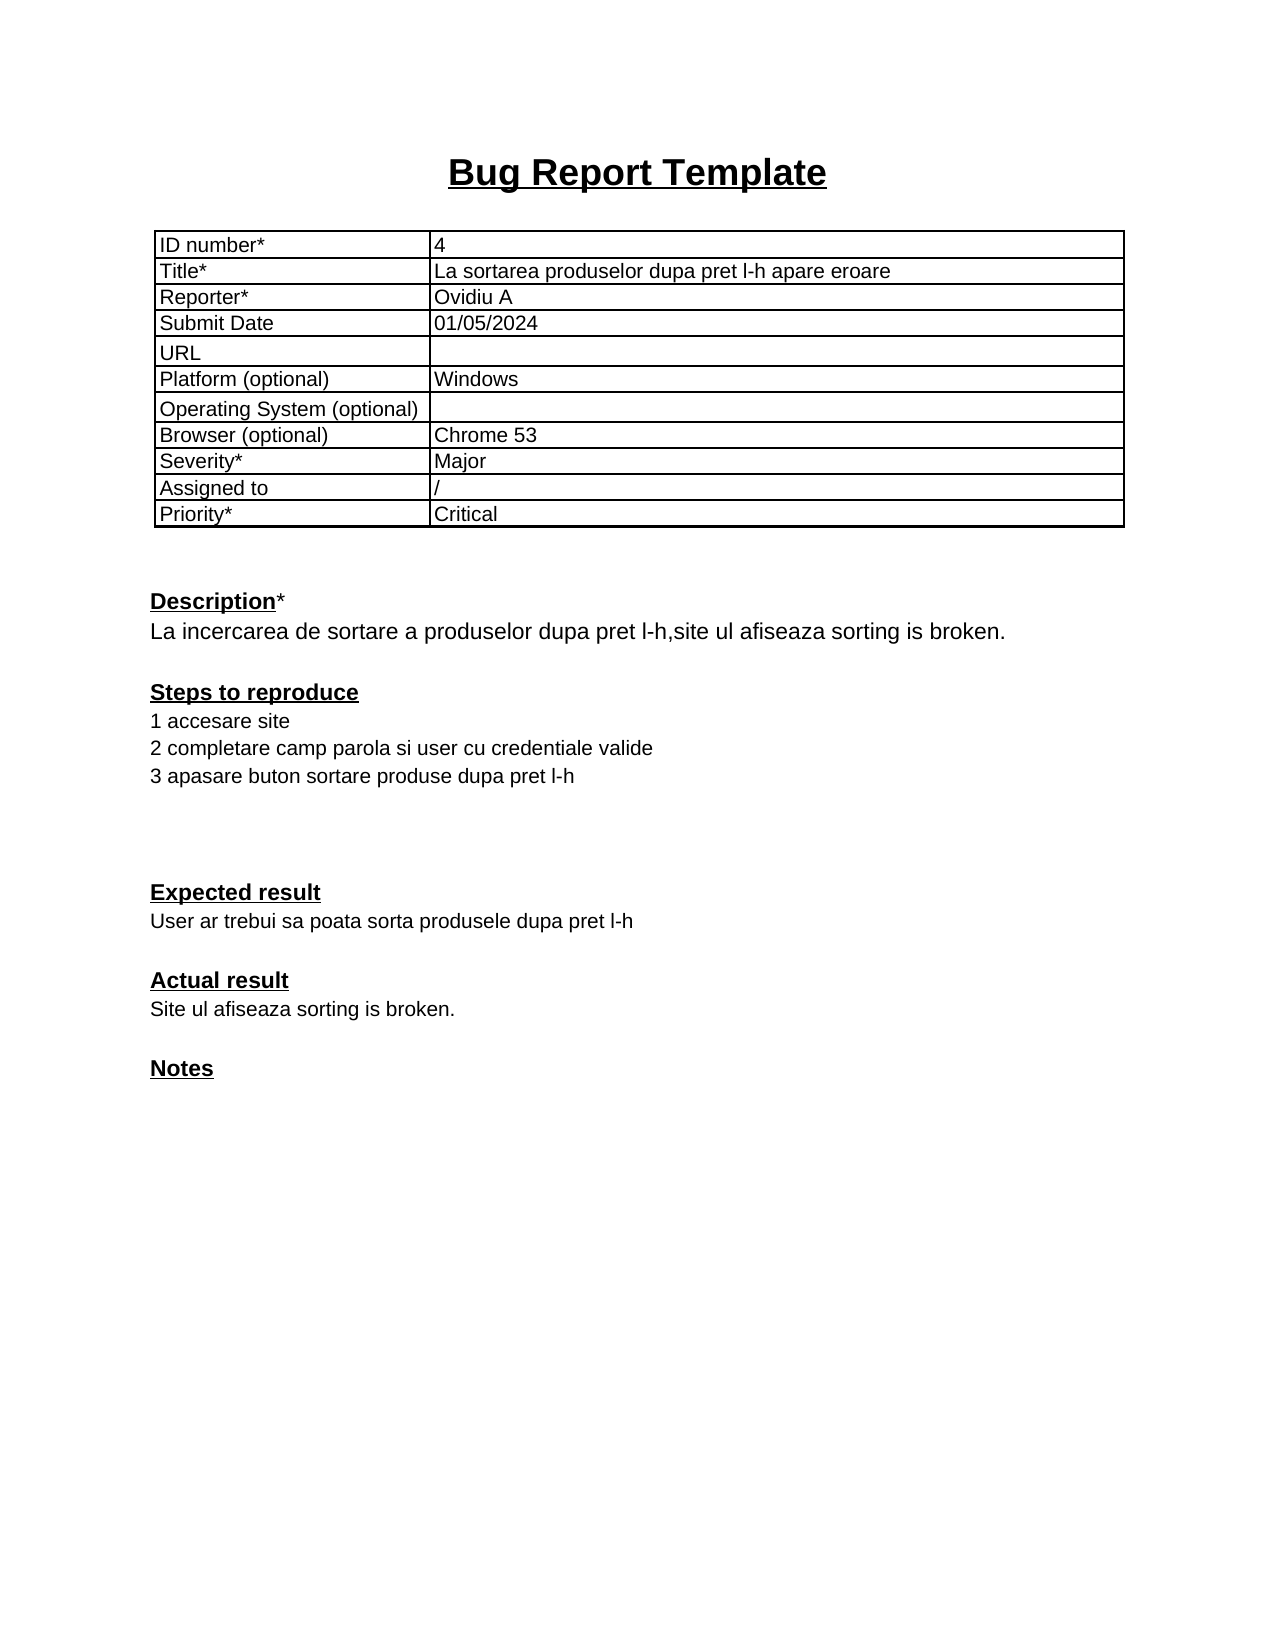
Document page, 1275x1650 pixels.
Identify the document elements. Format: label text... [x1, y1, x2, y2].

table_cell Platform (optional) [156, 367, 429, 391]
text Actual result [150, 967, 1125, 993]
text Description* [150, 588, 1125, 614]
text Expected result [150, 879, 1125, 905]
table_cell Ovidiu A [431, 285, 1123, 309]
table_cell 01/05/2024 [431, 311, 1123, 335]
table_cell Reporter* [156, 285, 429, 309]
table_cell / [431, 475, 1123, 499]
text Steps to reproduce [150, 678, 1125, 705]
text 2 completare camp parola si user cu credentiale valide [150, 736, 1125, 760]
text Notes [150, 1055, 1125, 1081]
table_cell Windows [431, 367, 1123, 391]
text Bug Report Template [150, 150, 1125, 193]
table_cell Submit Date [156, 311, 429, 335]
text La incercarea de sortare a produselor dupa pret l-h,site ul afiseaza sorting is broken. [150, 618, 1125, 644]
table_cell Assigned to [156, 475, 429, 499]
table_header 4 [431, 232, 1123, 257]
table_cell URL [156, 337, 429, 365]
table_cell Major [431, 449, 1123, 473]
table_cell Chrome 53 [431, 423, 1123, 447]
table_cell La sortarea produselor dupa pret l-h apare eroare [431, 259, 1123, 283]
text 3 apasare buton sortare produse dupa pret l-h [150, 764, 1125, 788]
table_cell Severity* [156, 449, 429, 473]
text Site ul afiseaza sorting is broken. [150, 997, 1125, 1021]
table_cell Critical [431, 501, 1123, 525]
table_cell Browser (optional) [156, 423, 429, 447]
table_cell Title* [156, 259, 429, 283]
text 1 accesare site [150, 709, 1125, 733]
text User ar trebui sa poata sorta produsele dupa pret l-h [150, 909, 1125, 933]
table_cell Operating System (optional) [156, 393, 429, 421]
table_cell Priority* [156, 501, 429, 525]
table_cell [431, 393, 1123, 421]
table_header ID number* [156, 232, 429, 257]
table_cell [431, 337, 1123, 365]
